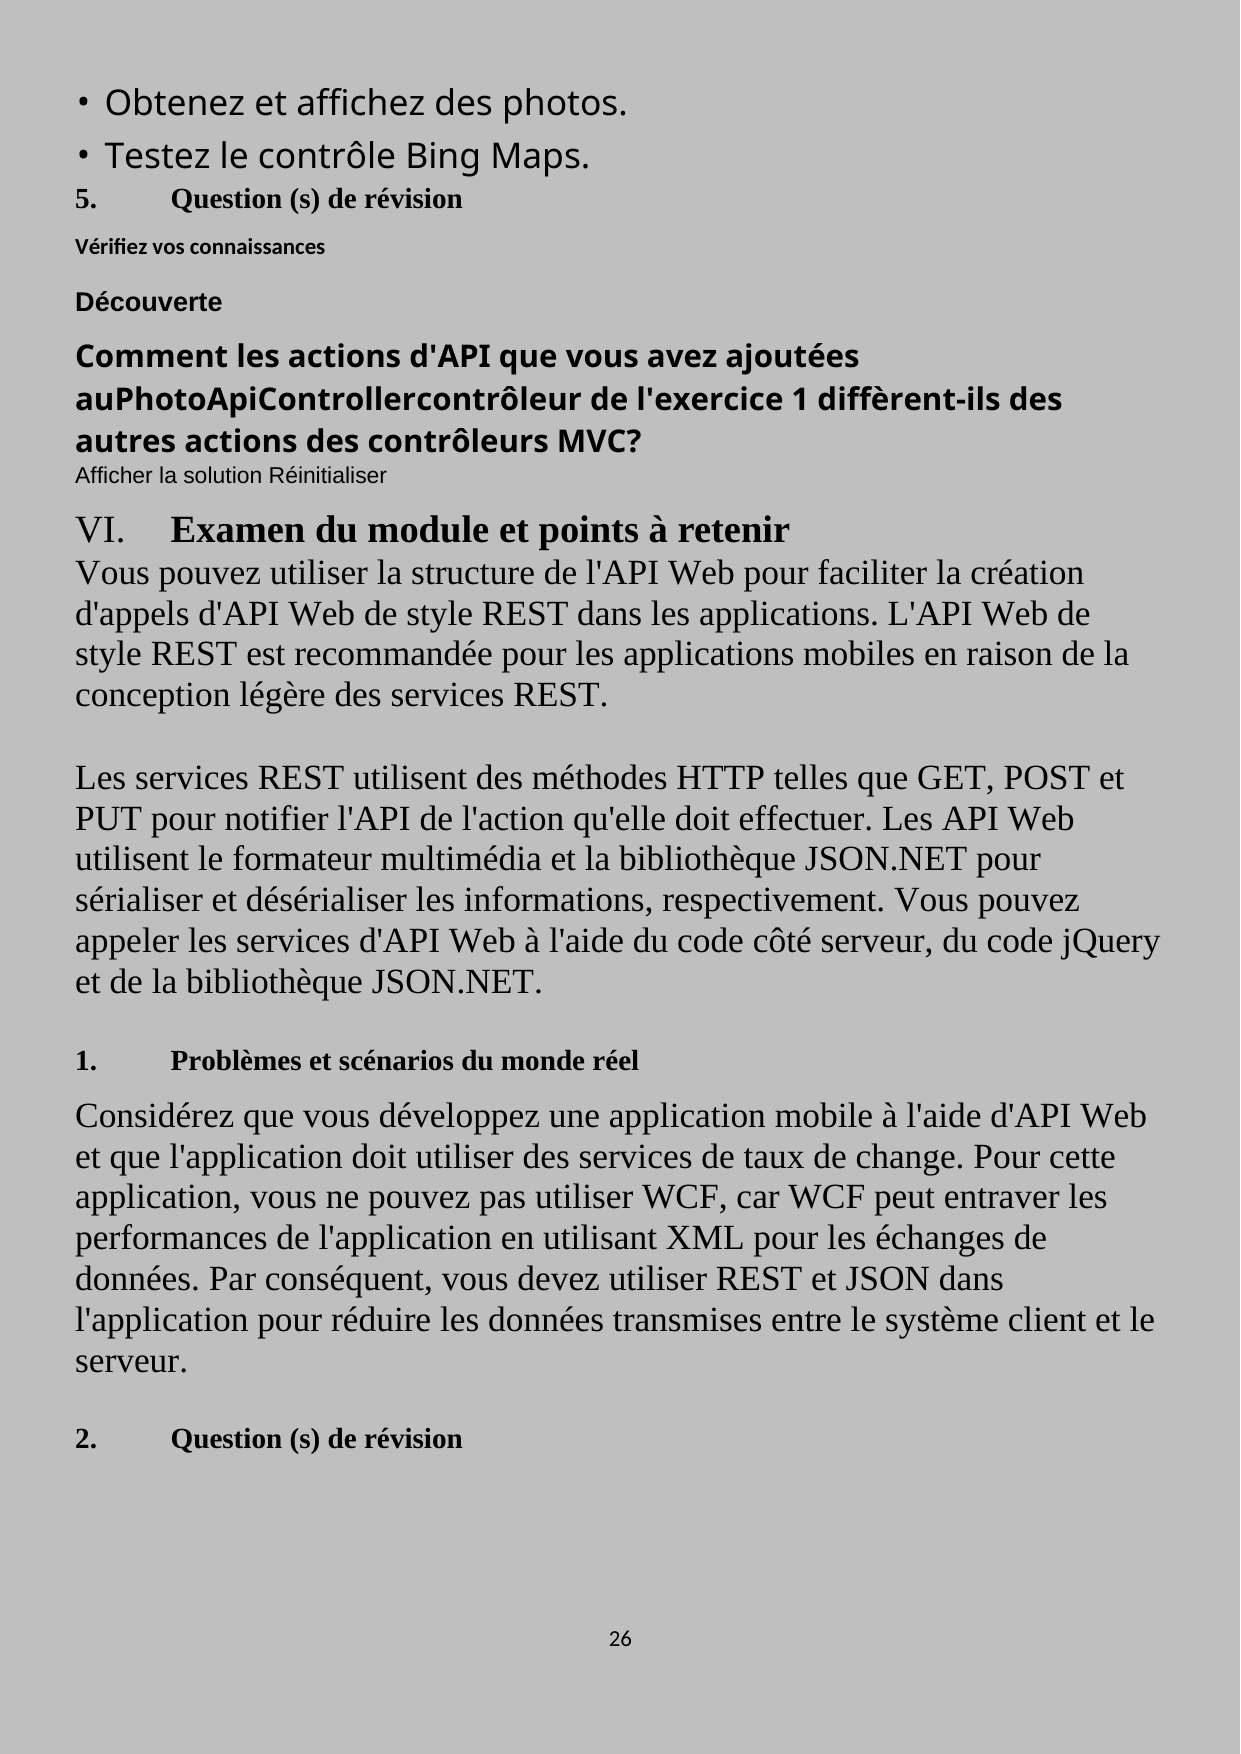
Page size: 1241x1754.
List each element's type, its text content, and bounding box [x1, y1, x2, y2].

subtitle Problèmes et scénarios du monde réel [75, 1043, 1165, 1076]
text Considérez que vous développez une application mobile à l'aide d'API Web et que l'application doit utiliser des services de taux de change. Pour cette application, vous ne pouvez pas utiliser WCF, car WCF peut entraver les performances de l'application en utilisant XML pour les échanges de données. Par conséquent, vous devez utiliser REST et JSON dans l'application pour réduire les données transmises entre le système client et le serveur. [75, 1094, 1165, 1380]
table_cell Testez le contrôle Bing Maps. [103, 128, 1240, 181]
text Vérifiez vos connaissances [75, 232, 1165, 260]
table_cell • [75, 75, 103, 128]
text Vous pouvez utiliser la structure de l'API Web pour faciliter la création d'appels d'API Web de style REST dans les applications. L'API Web de style REST est recommandée pour les applications mobiles en raison de la conception légère des services REST. [75, 551, 1165, 714]
table_cell • [75, 128, 103, 181]
text Afficher la solution Réinitialiser [75, 462, 1165, 488]
text Découverte [75, 279, 1165, 318]
subtitle Question (s) de révision [75, 181, 1165, 214]
subtitle Examen du module et points à retenir [75, 507, 1165, 551]
text Les services REST utilisent des méthodes HTTP telles que GET, POST et PUT pour notifier l'API de l'action qu'elle doit effectuer. Les API Web utilisent le formateur multimédia et la bibliothèque JSON.NET pour sérialiser et désérialiser les informations, respectivement. Vous pouvez appeler les services d'API Web à l'aide du code côté serveur, du code jQuery et de la bibliothèque JSON.NET. [75, 756, 1165, 1001]
subtitle Question (s) de révision [75, 1422, 1165, 1455]
table_cell Obtenez et affichez des photos. [103, 75, 1240, 128]
text Comment les actions d'API que vous avez ajoutées auPhotoApiControllercontrôleur de l'exercice 1 diffèrent-ils des autres actions des contrôleurs MVC? [75, 334, 1165, 462]
